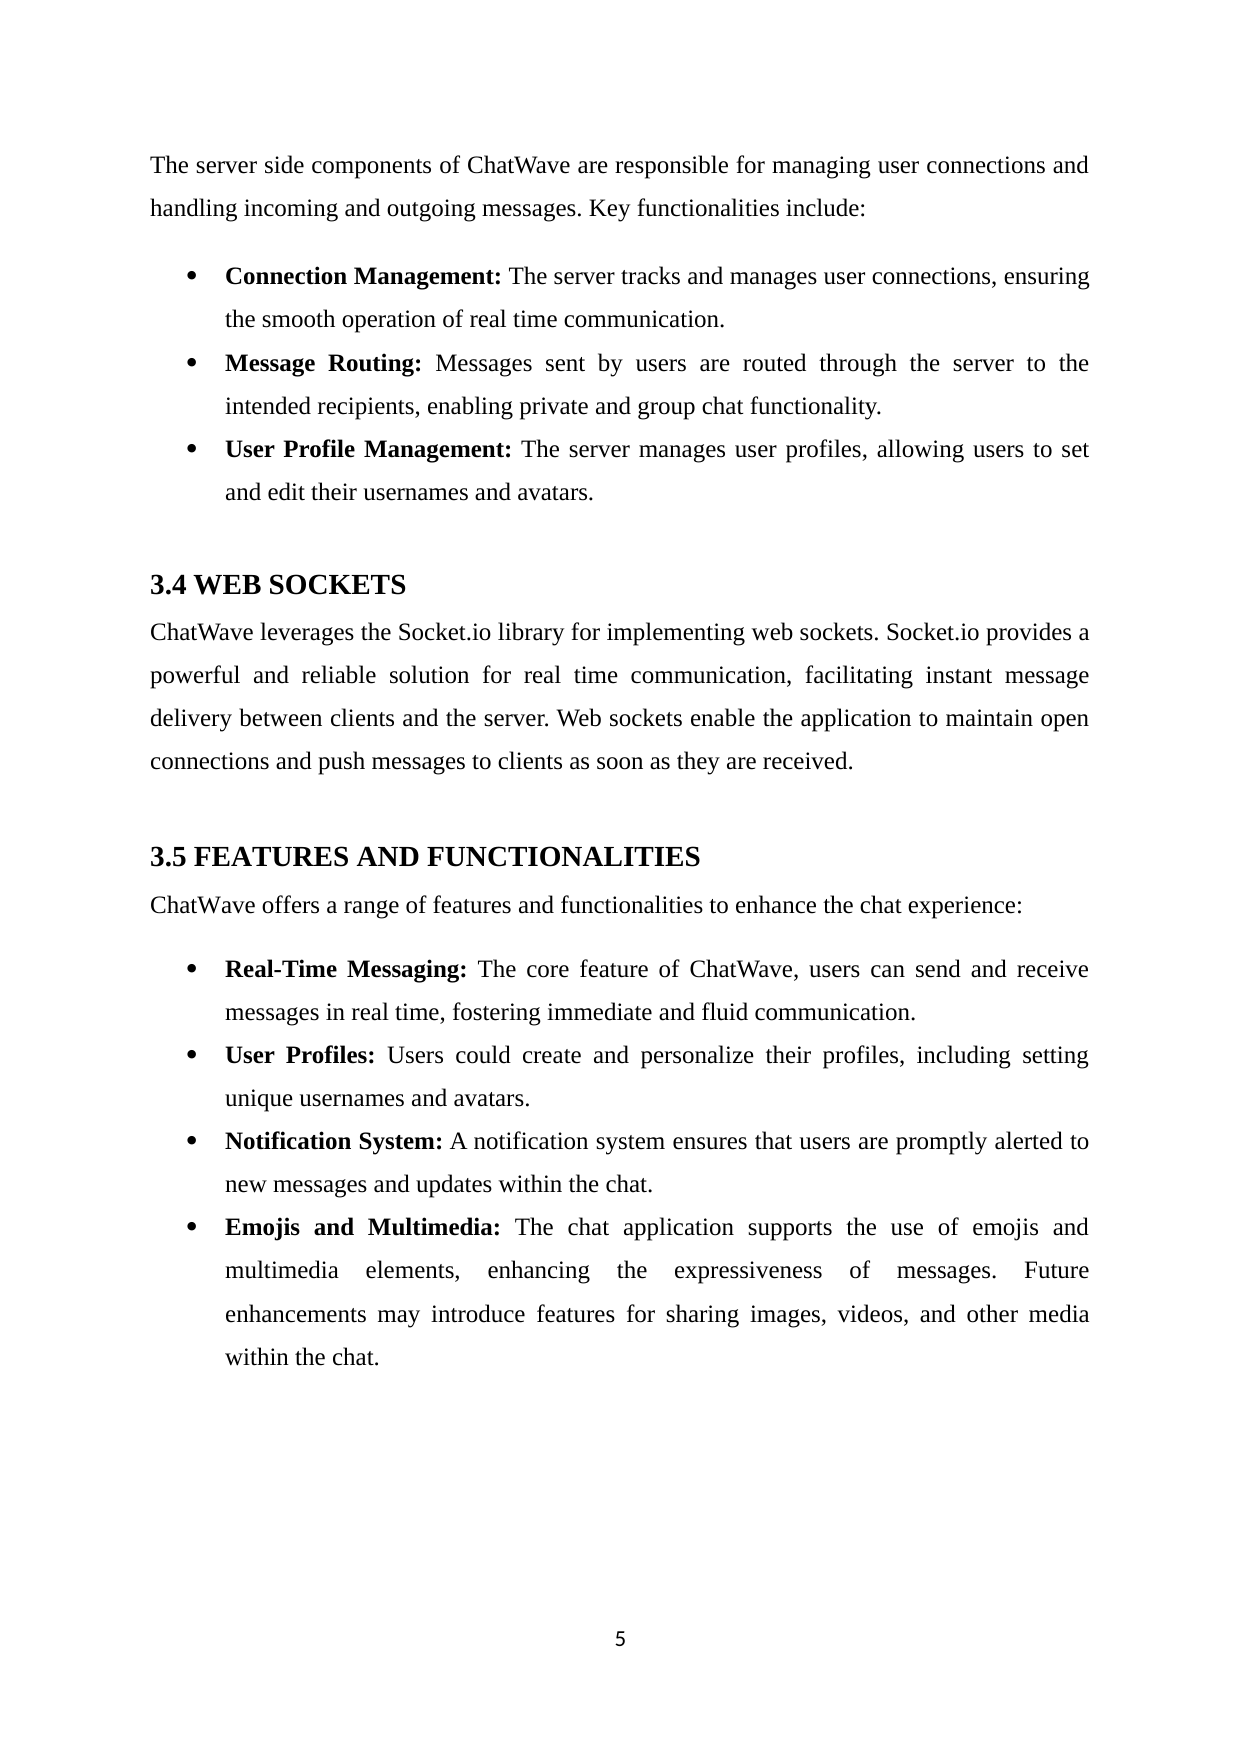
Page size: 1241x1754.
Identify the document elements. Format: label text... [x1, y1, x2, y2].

list User Profile Management: The server manages user profiles, allowing users to set and edit their usernames and avatars. [187, 434, 1090, 506]
list Notification System: A notification system ensures that users are promptly alerted to new messages and updates within the chat. [187, 1126, 1090, 1198]
list Real-Time Messaging: The core feature of ChatWave, users can send and receive messages in real time, fostering immediate and fluid communication. [187, 954, 1090, 1026]
text ChatWave leverages the Socket.io library for implementing web sockets. Socket.io provides a powerful and reliable solution for real time communication, facilitating instant message delivery between clients and the server. Web sockets enable the application to maintain open connections and push messages to clients as soon as they are received. [150, 617, 1090, 775]
text ChatWave offers a range of features and functionalities to enhance the chat experience: [150, 890, 1090, 918]
text 3.5 FEATURES AND FUNCTIONALITIES [150, 839, 1090, 873]
text The server side components of ChatWave are responsible for managing user connections and handling incoming and outgoing messages. Key functionalities include: [150, 150, 1090, 222]
list Emojis and Multimedia: The chat application supports the use of emojis and multimedia elements, enhancing the expressiveness of messages. Future enhancements may introduce features for sharing images, videos, and other media within the chat. [187, 1212, 1090, 1371]
list User Profiles: Users could create and personalize their profiles, including setting unique usernames and avatars. [187, 1040, 1090, 1112]
list 3.4 WEB SOCKETS [150, 567, 1090, 600]
list Connection Management: The server tracks and manages user connections, ensuring the smooth operation of real time communication. [187, 261, 1090, 333]
list Message Routing: Messages sent by users are routed through the server to the intended recipients, enabling private and group chat functionality. [187, 348, 1090, 419]
